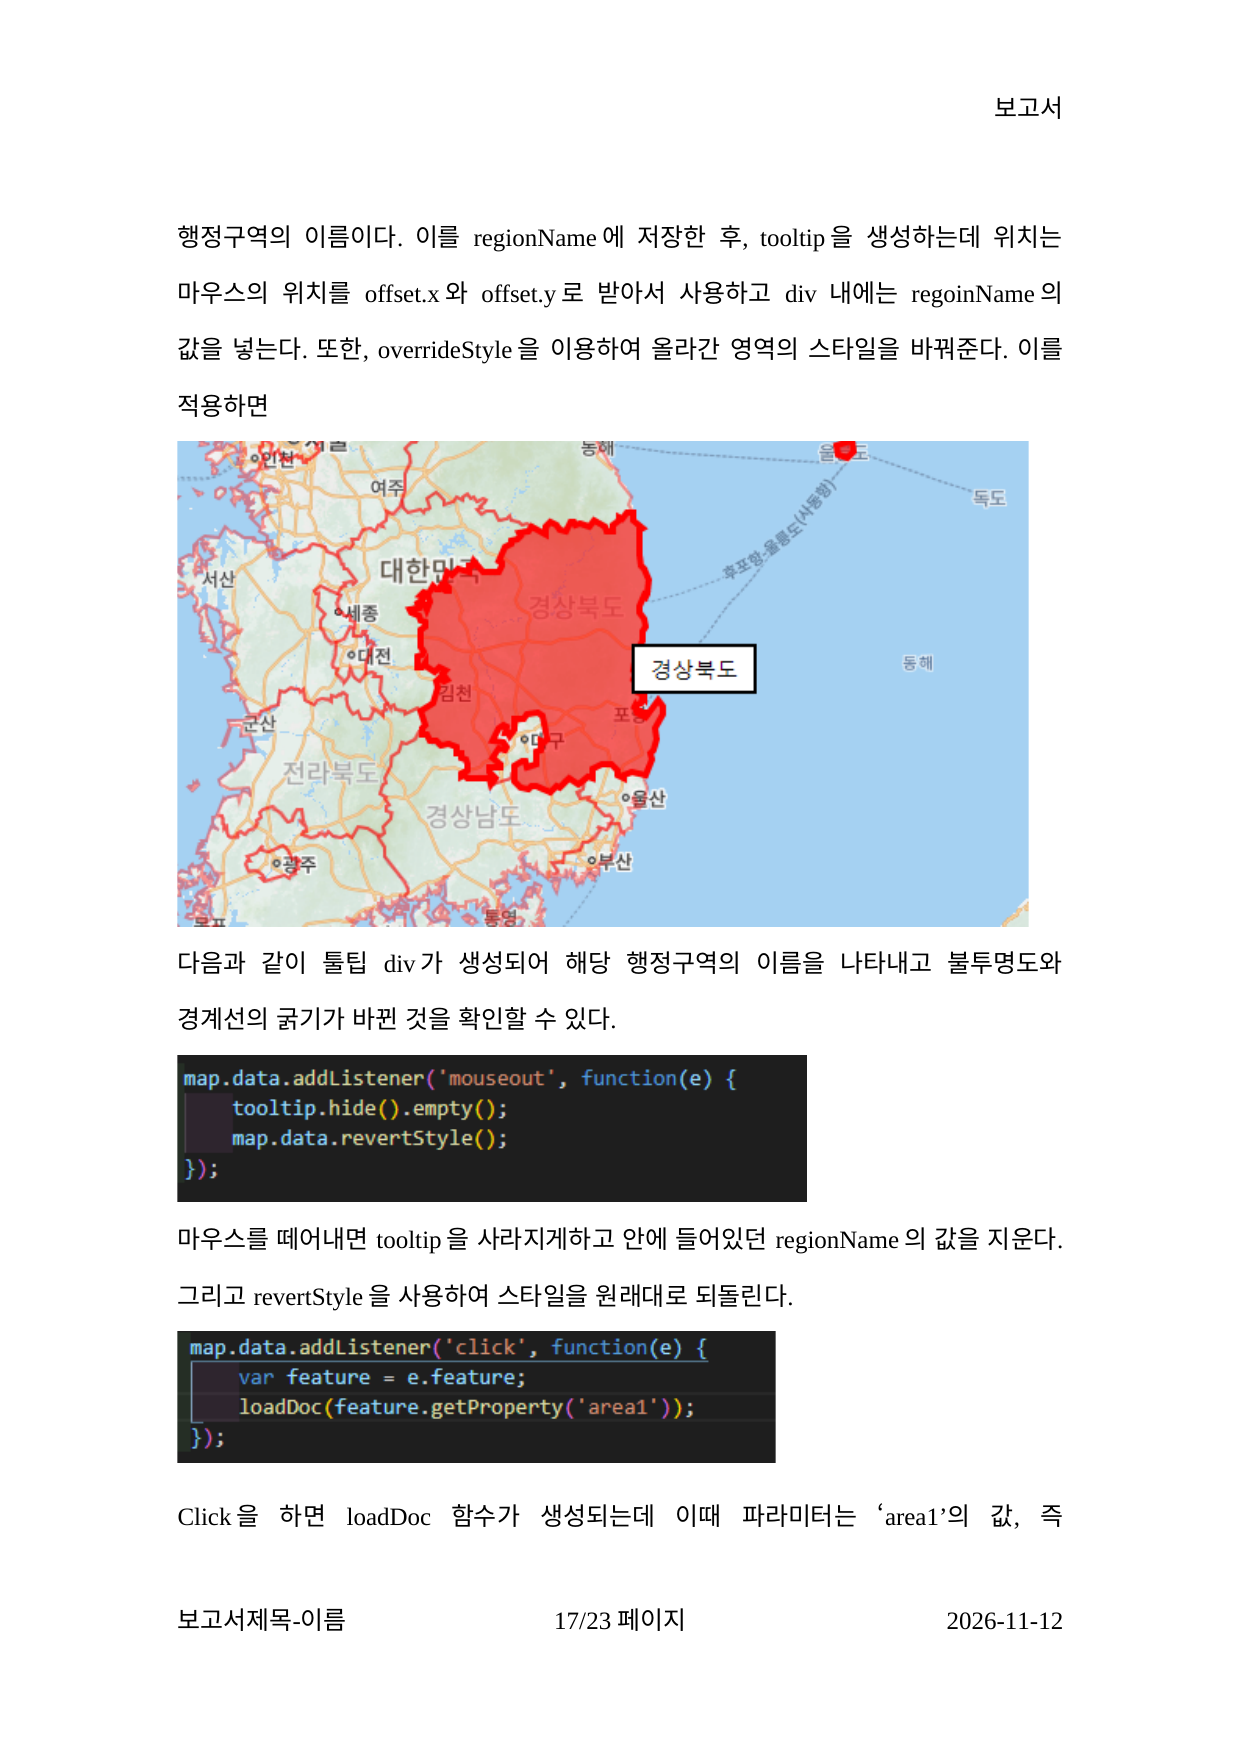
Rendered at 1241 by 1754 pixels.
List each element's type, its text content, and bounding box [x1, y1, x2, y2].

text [177, 1496, 1063, 1533]
text 다음과 같이 툴팁 div가 생성되어 해당 행정구역의 이름을 나타내고 불투명도와 경계선의 굵기가 바뀐 것을 확인할 수 있다. [177, 943, 1063, 1037]
picture [177, 1331, 776, 1463]
picture [177, 1055, 807, 1202]
text 마우스를 떼어내면 tooltip을 사라지게하고 안에 들어있던 regionName의 값을 지운다. 그리고 revertStyle을 사용하여 스타일을 원래대로 되돌린다. [177, 1219, 1063, 1313]
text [177, 217, 1063, 423]
picture [177, 441, 1029, 927]
